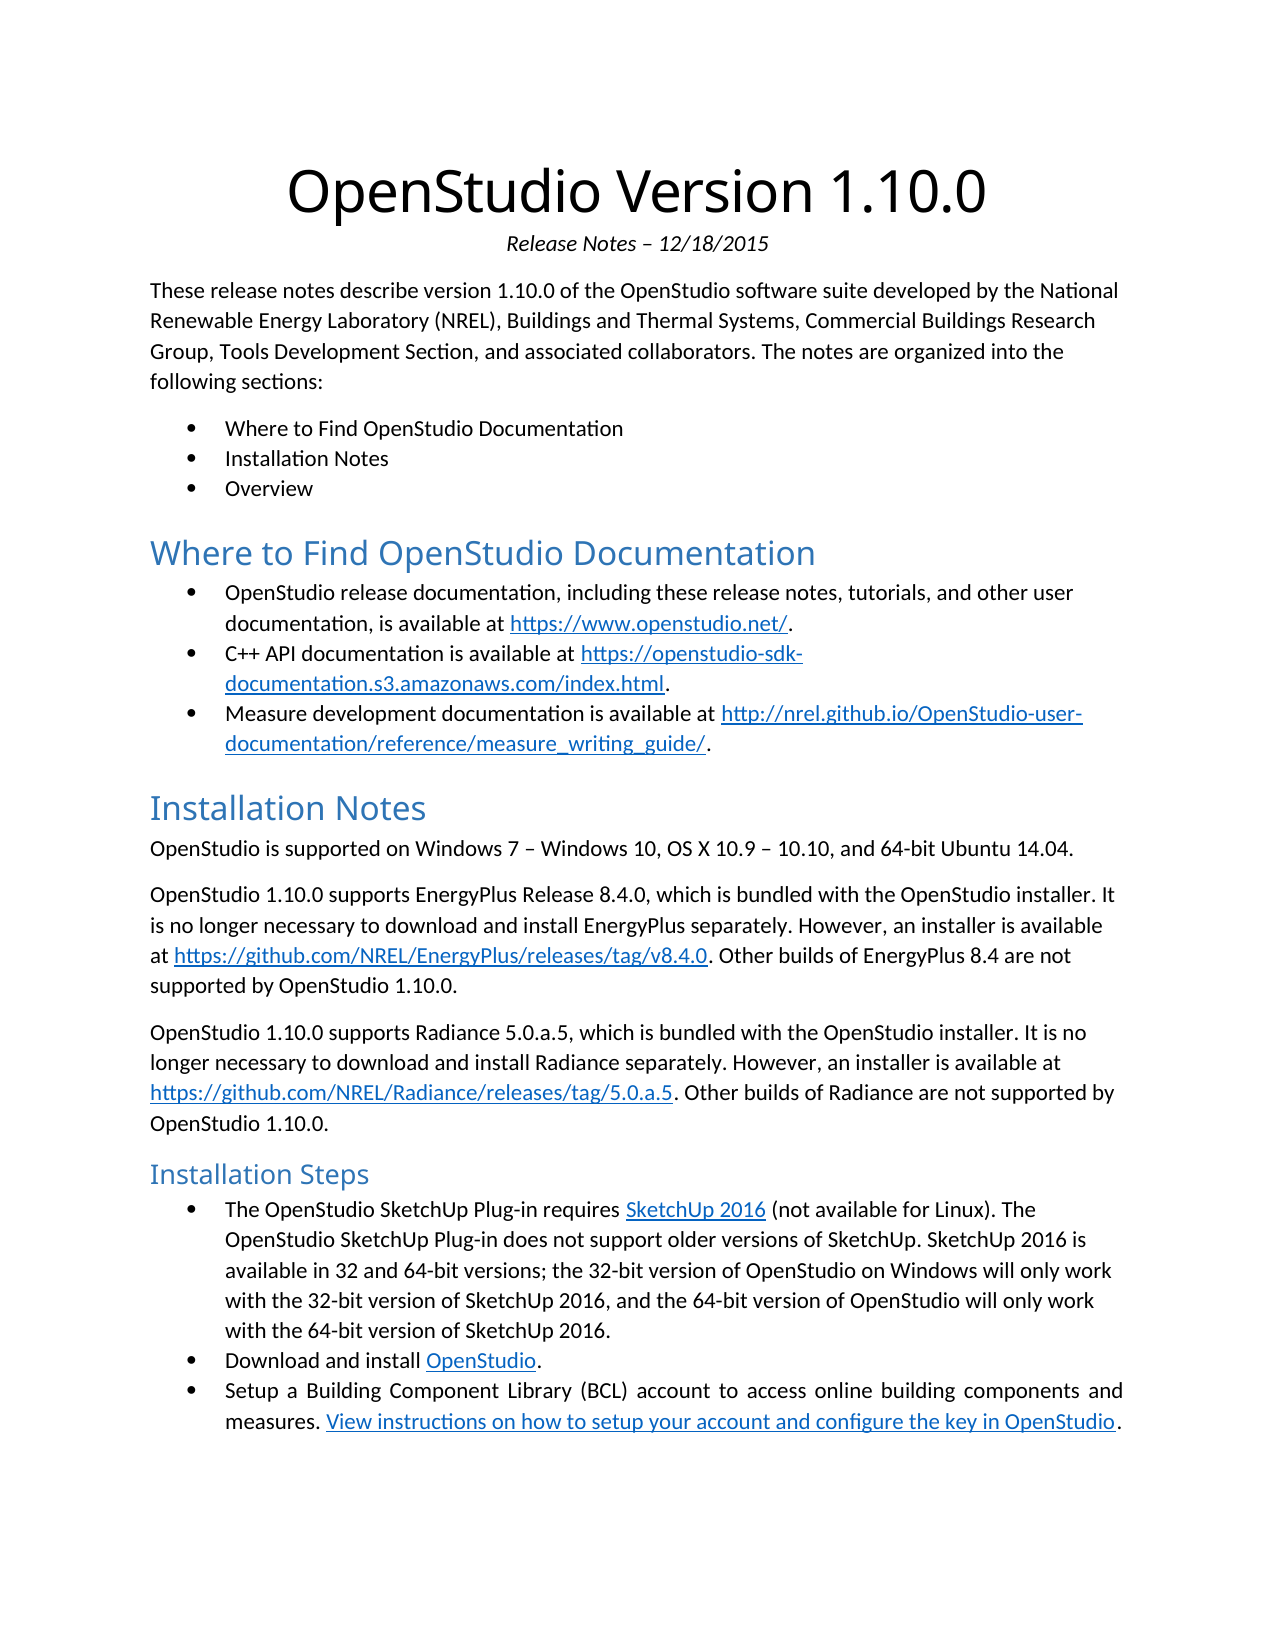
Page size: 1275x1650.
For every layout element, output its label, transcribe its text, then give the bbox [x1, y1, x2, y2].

list Overview [187, 474, 1125, 502]
list Measure development documentation is available at http://nrel.github.io/OpenStudio-user-documentation/reference/measure_writing_guide/. [187, 699, 1125, 757]
list Download and install OpenStudio. [187, 1346, 1125, 1374]
list OpenStudio release documentation, including these release notes, tutorials, and other user documentation, is available at https://www.openstudio.net/. [187, 578, 1125, 637]
text These release notes describe version 1.10.0 of the OpenStudio software suite developed by the National Renewable Energy Laboratory (NREL), Buildings and Thermal Systems, Commercial Buildings Research Group, Tools Development Section, and associated collaborators. The notes are organized into the following sections: [150, 276, 1125, 395]
list Installation Notes [187, 444, 1125, 472]
text OpenStudio is supported on Windows 7 – Windows 10, OS X 10.9 – 10.10, and 64-bit Ubuntu 14.04. [150, 834, 1125, 862]
subtitle Installation Notes [150, 785, 1125, 830]
title OpenStudio Version 1.10.0 [150, 150, 1125, 229]
text Release Notes – 12/18/2015 [150, 229, 1125, 257]
list C++ API documentation is available at https://openstudio-sdk-documentation.s3.amazonaws.com/index.html. [187, 639, 1125, 697]
subtitle Installation Steps [150, 1156, 1125, 1192]
list Setup a Building Component Library (BCL) account to access online building components and measures. View instructions on how to setup your account and configure the key in OpenStudio. [187, 1377, 1125, 1435]
list The OpenStudio SketchUp Plug-in requires SketchUp 2016 (not available for Linux). The OpenStudio SketchUp Plug-in does not support older versions of SketchUp. SketchUp 2016 is available in 32 and 64-bit versions; the 32-bit version of OpenStudio on Windows will only work with the 32-bit version of SketchUp 2016, and the 64-bit version of OpenStudio will only work with the 64-bit version of SketchUp 2016. [187, 1195, 1125, 1344]
list Where to Find OpenStudio Documentation [187, 414, 1125, 442]
subtitle Where to Find OpenStudio Documentation [150, 529, 1125, 575]
text OpenStudio 1.10.0 supports Radiance 5.0.a.5, which is bundled with the OpenStudio installer. It is no longer necessary to download and install Radiance separately. However, an installer is available at https://github.com/NREL/Radiance/releases/tag/5.0.a.5. Other builds of Radiance are not supported by OpenStudio 1.10.0. [150, 1018, 1125, 1137]
text OpenStudio 1.10.0 supports EnergyPlus Release 8.4.0, which is bundled with the OpenStudio installer. It is no longer necessary to download and install EnergyPlus separately. However, an installer is available at https://github.com/NREL/EnergyPlus/releases/tag/v8.4.0. Other builds of EnergyPlus 8.4 are not supported by OpenStudio 1.10.0. [150, 881, 1125, 999]
